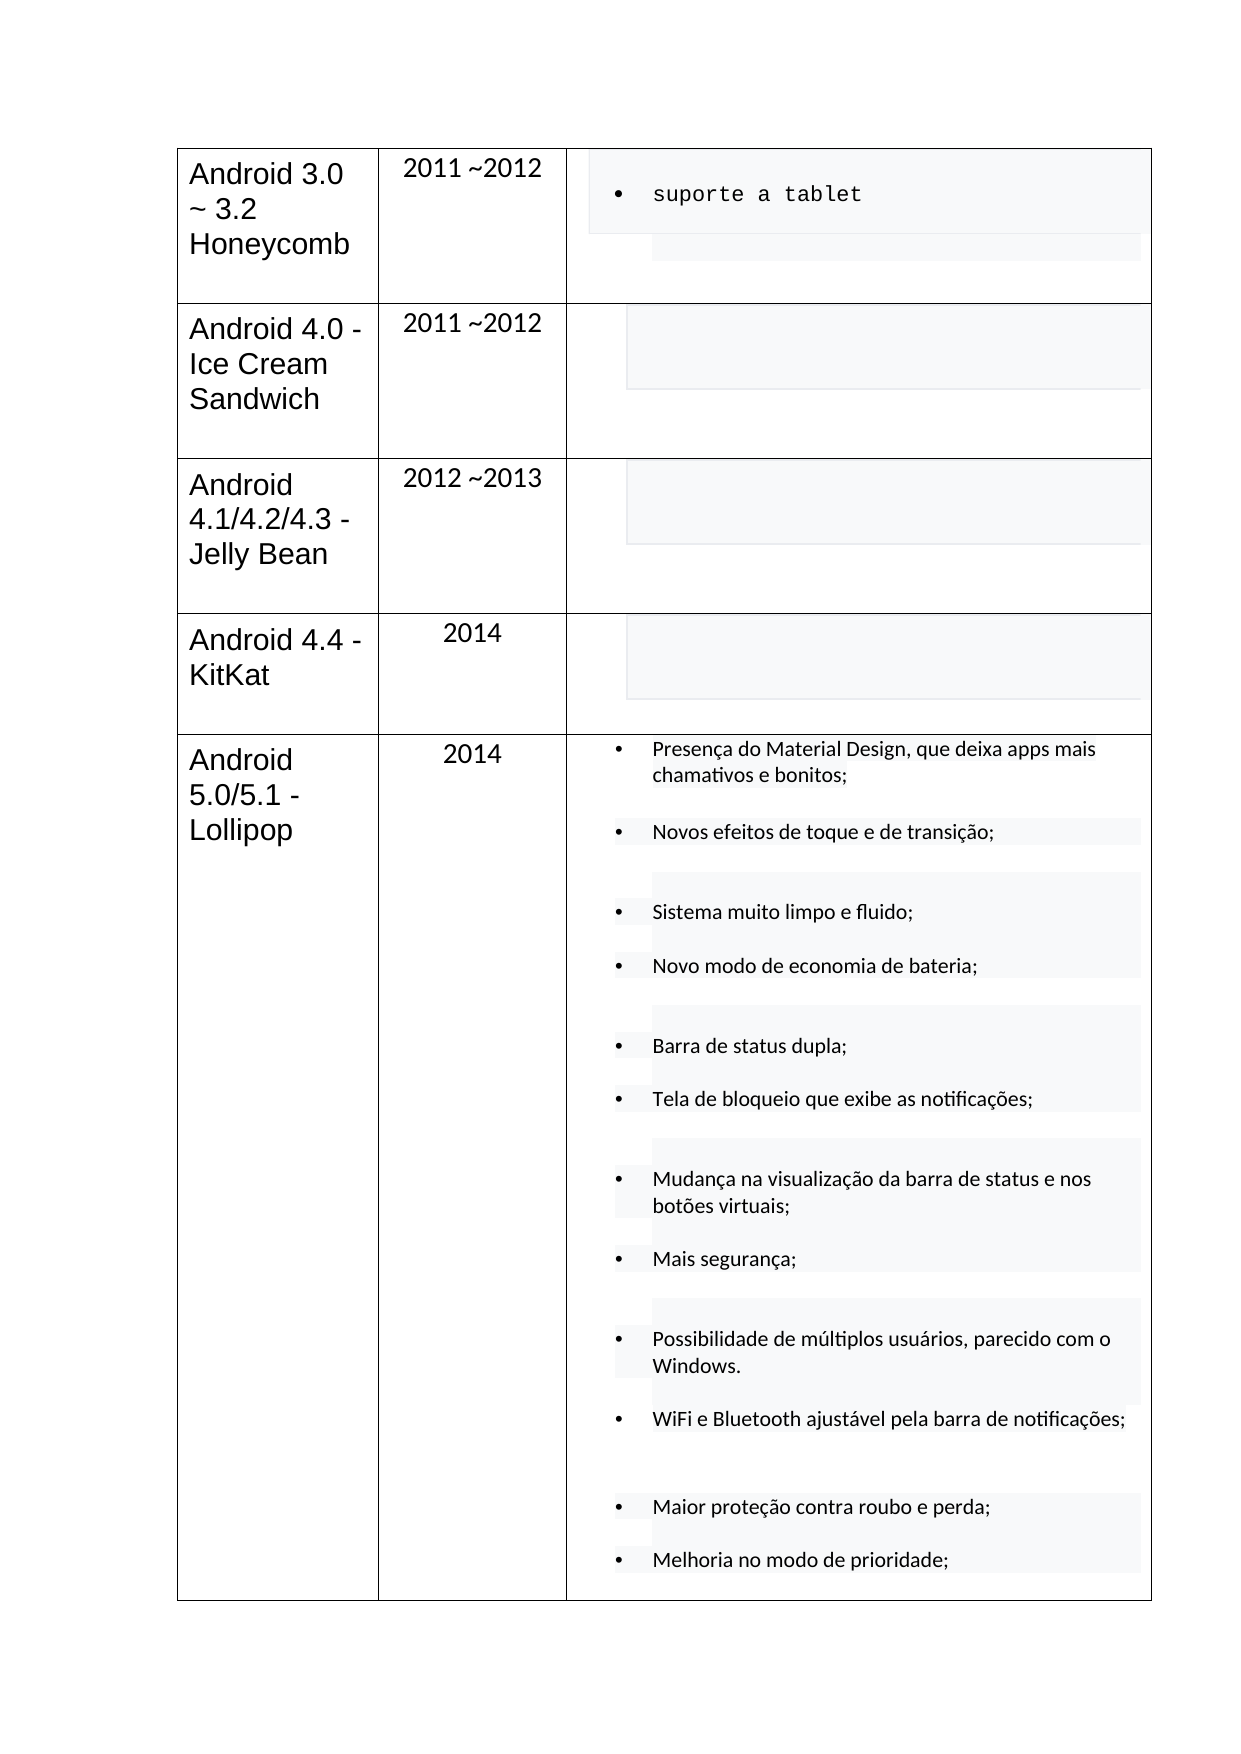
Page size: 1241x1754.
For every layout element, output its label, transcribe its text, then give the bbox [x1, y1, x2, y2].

table_cell Android 4.1/4.2/4.3 - Jelly Bean [178, 459, 378, 613]
table_cell Android 3.0 ~ 3.2 Honeycomb [178, 149, 378, 303]
table_cell Android 4.4 - KitKat [178, 614, 378, 734]
table_cell [567, 614, 1151, 734]
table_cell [178, 735, 378, 1599]
table_cell 2011 ~2012 [379, 304, 566, 458]
table_cell [567, 459, 1151, 613]
table_cell 2014 [379, 735, 566, 1599]
table_cell Android 4.0 - Ice Cream Sandwich [178, 304, 378, 458]
table_cell 2012 ~2013 [379, 459, 566, 613]
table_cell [567, 735, 1151, 1599]
table_cell 2011 ~2012 [379, 149, 566, 303]
table_cell [567, 304, 1151, 458]
table_cell suporte a tablet [567, 149, 1151, 303]
table_cell 2014 [379, 614, 566, 734]
